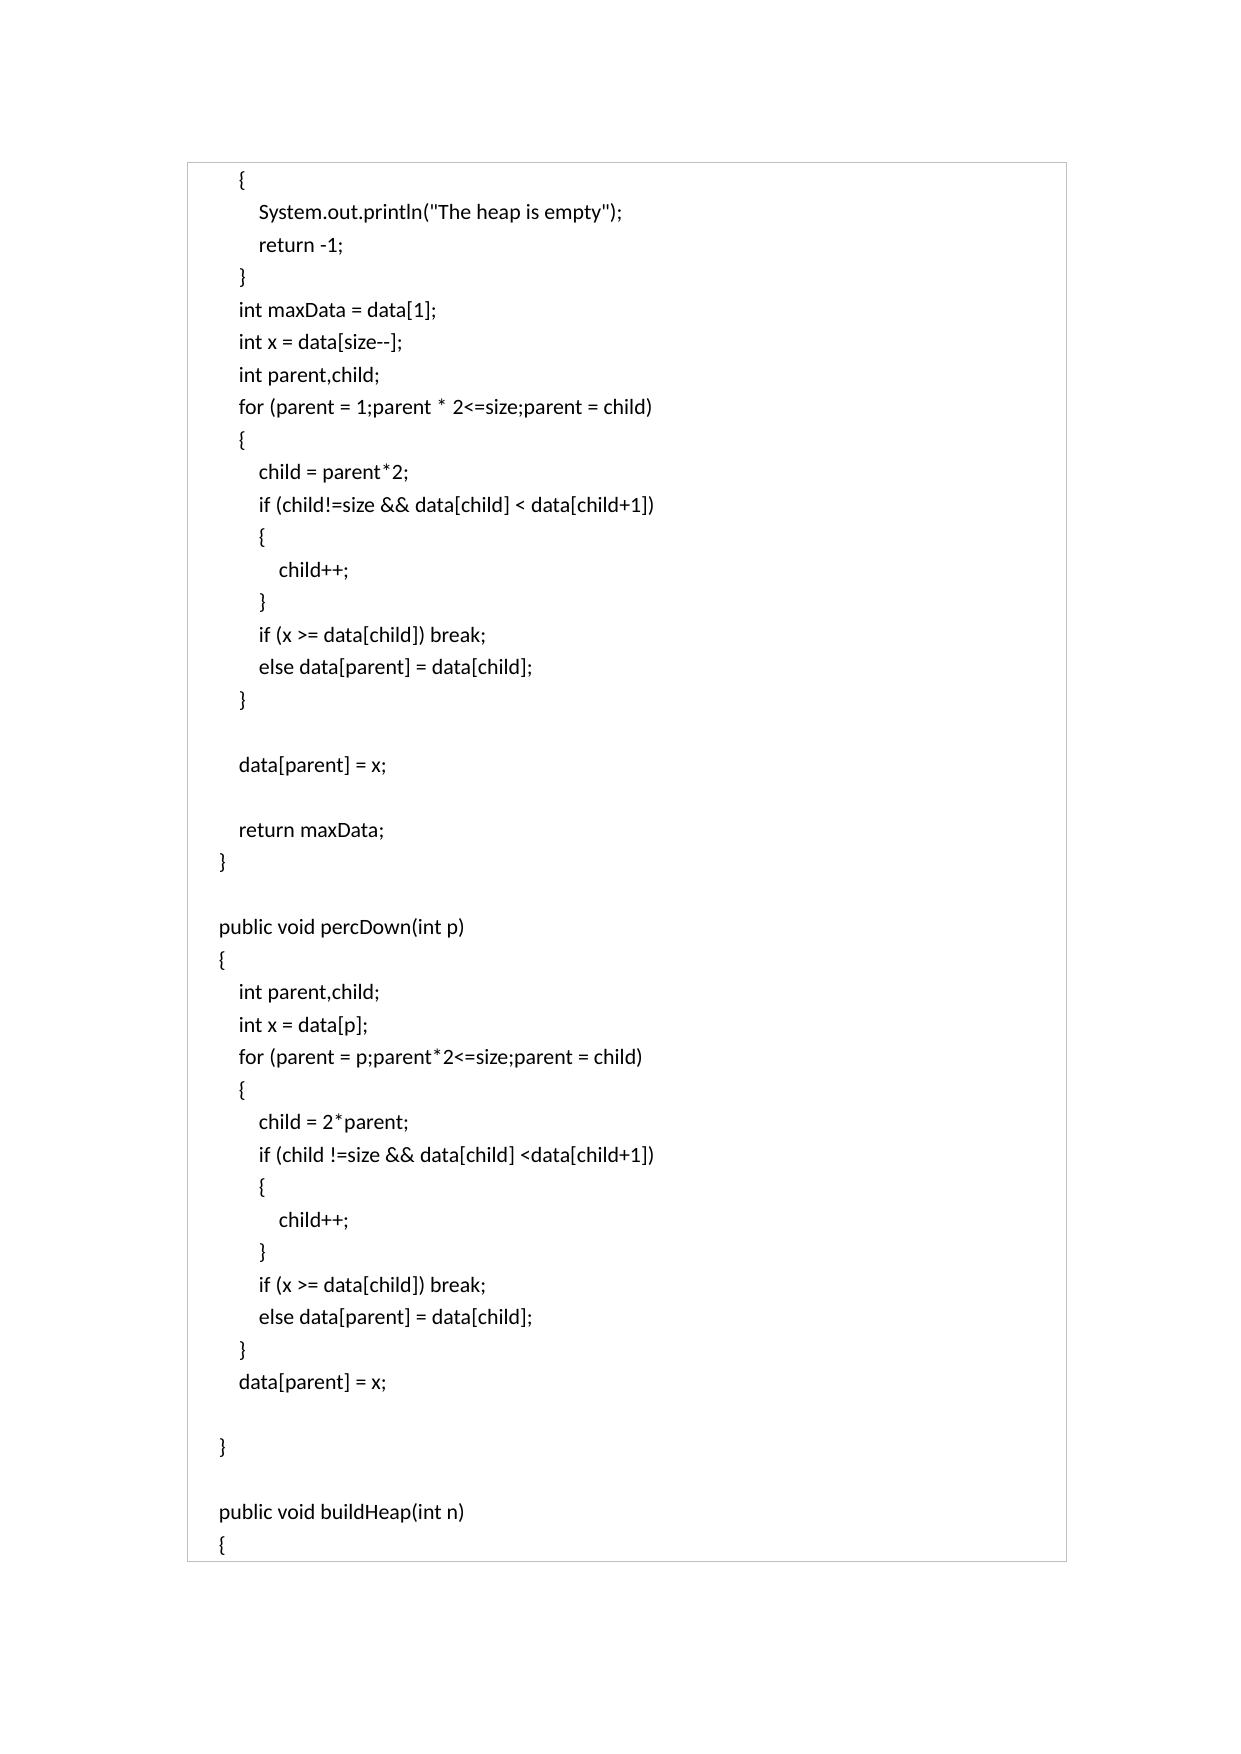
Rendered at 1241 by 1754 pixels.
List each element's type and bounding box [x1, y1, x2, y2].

table_cell [188, 163, 1066, 1561]
